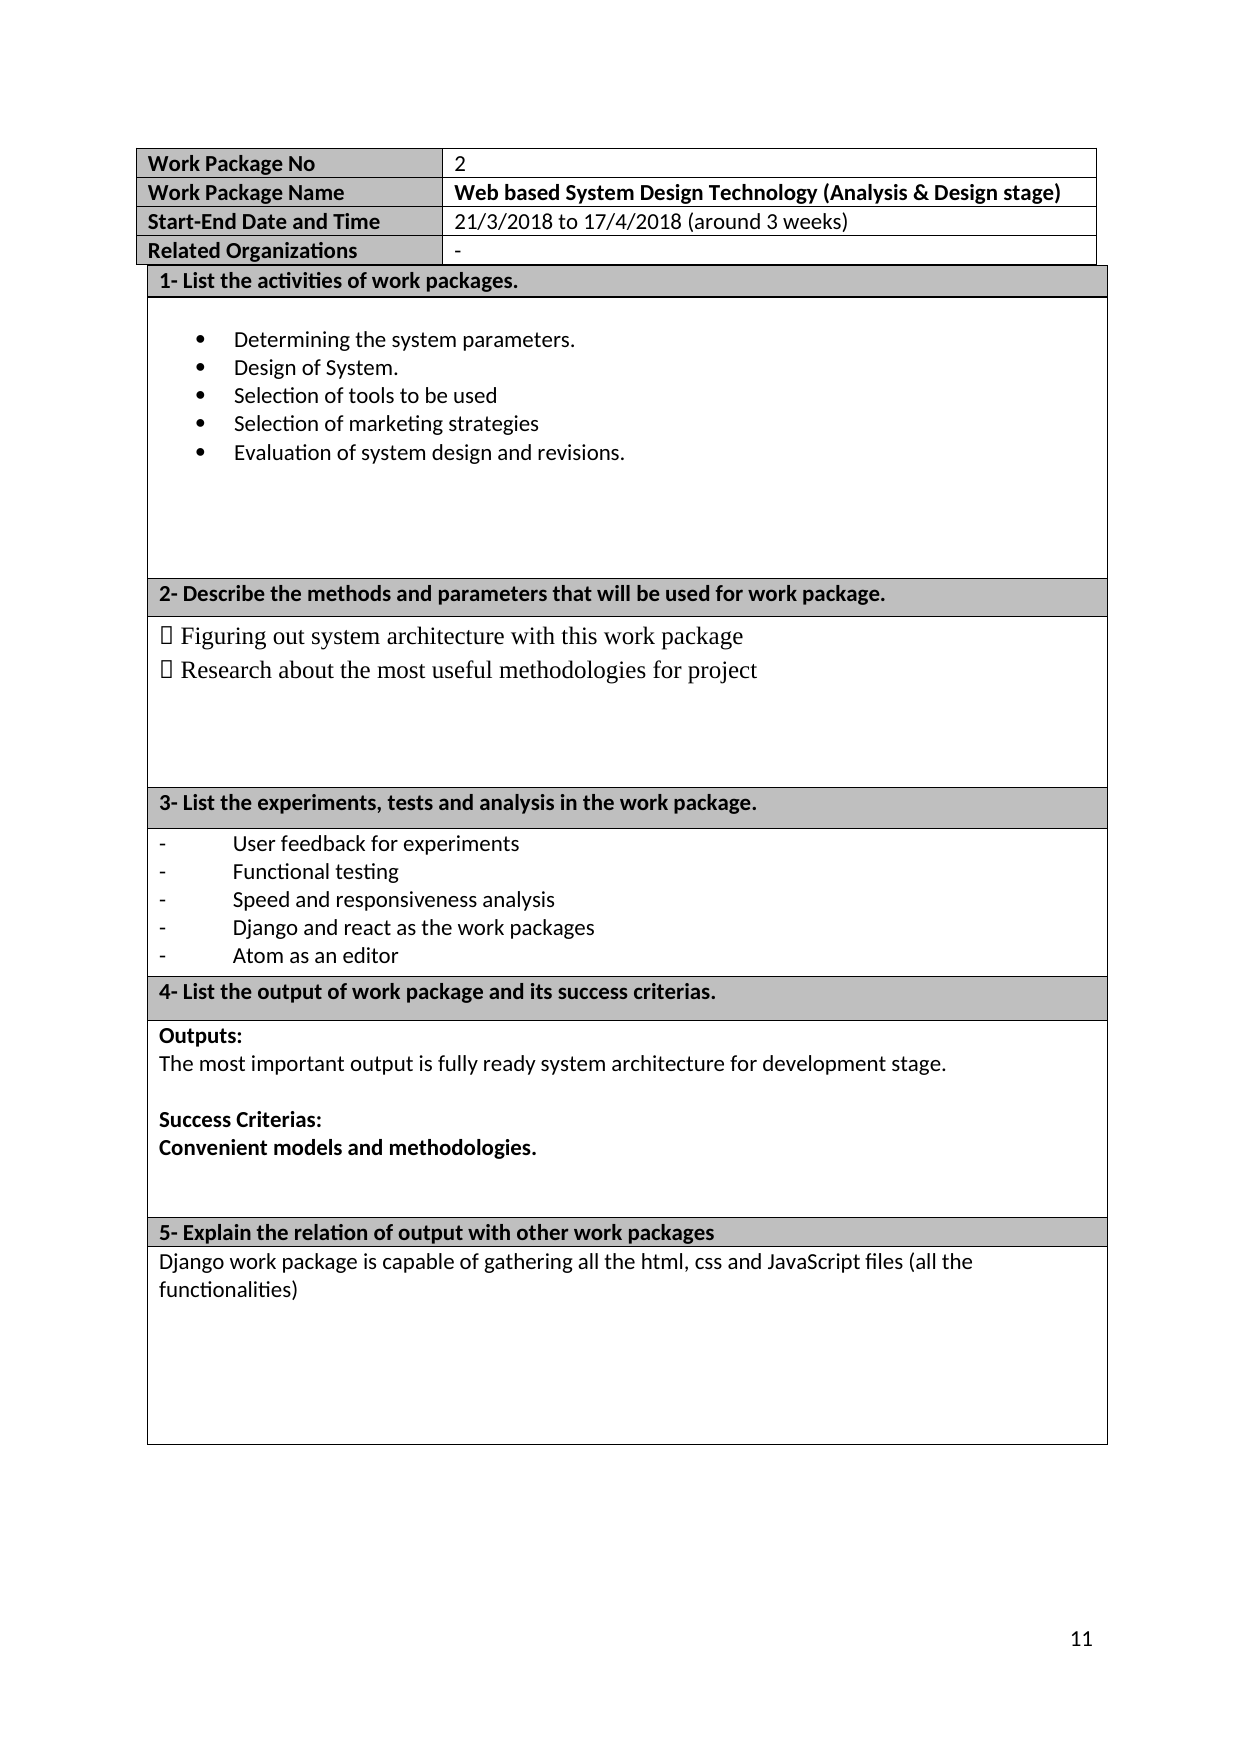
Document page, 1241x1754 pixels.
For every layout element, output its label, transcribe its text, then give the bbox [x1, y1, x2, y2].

table_cell 2- Describe the methods and parameters that will be used for work package. [148, 579, 1107, 616]
table_cell - User feedback for experiments - Functional testing - Speed and responsiveness analysis - Django and react as the work packages - Atom as an editor [148, 829, 1107, 976]
table_cell Start-End Date and Time [137, 207, 442, 235]
table_cell 3- List the experiments, tests and analysis in the work package. [148, 788, 1107, 828]
table_cell 21/3/2018 to 17/4/2018 (around 3 weeks) [443, 207, 1096, 235]
table_header 1- List the activities of work packages. [148, 266, 1107, 296]
table_cell Determining the system parameters. Design of System. Selection of tools to be used Selection of marketing strategies Evaluation of system design and revisions. [148, 298, 1107, 578]
table_cell  Figuring out system architecture with this work package  Research about the most useful methodologies for project [148, 617, 1107, 787]
table_cell Work Package Name [137, 178, 442, 206]
table_cell Related Organizations [137, 236, 442, 264]
table_cell 5- Explain the relation of output with other work packages [148, 1218, 1107, 1246]
table_header 2 [443, 149, 1096, 177]
table_cell Web based System Design Technology (Analysis & Design stage) [443, 178, 1096, 206]
table_cell - [443, 236, 1096, 264]
table_cell 4- List the output of work package and its success criterias. [148, 977, 1107, 1020]
table_header Work Package No [137, 149, 442, 177]
table_cell Outputs: The most important output is fully ready system architecture for development stage. Success Criterias: Convenient models and methodologies. [148, 1021, 1107, 1217]
table_cell Django work package is capable of gathering all the html, css and JavaScript files (all the functionalities) [148, 1247, 1107, 1444]
